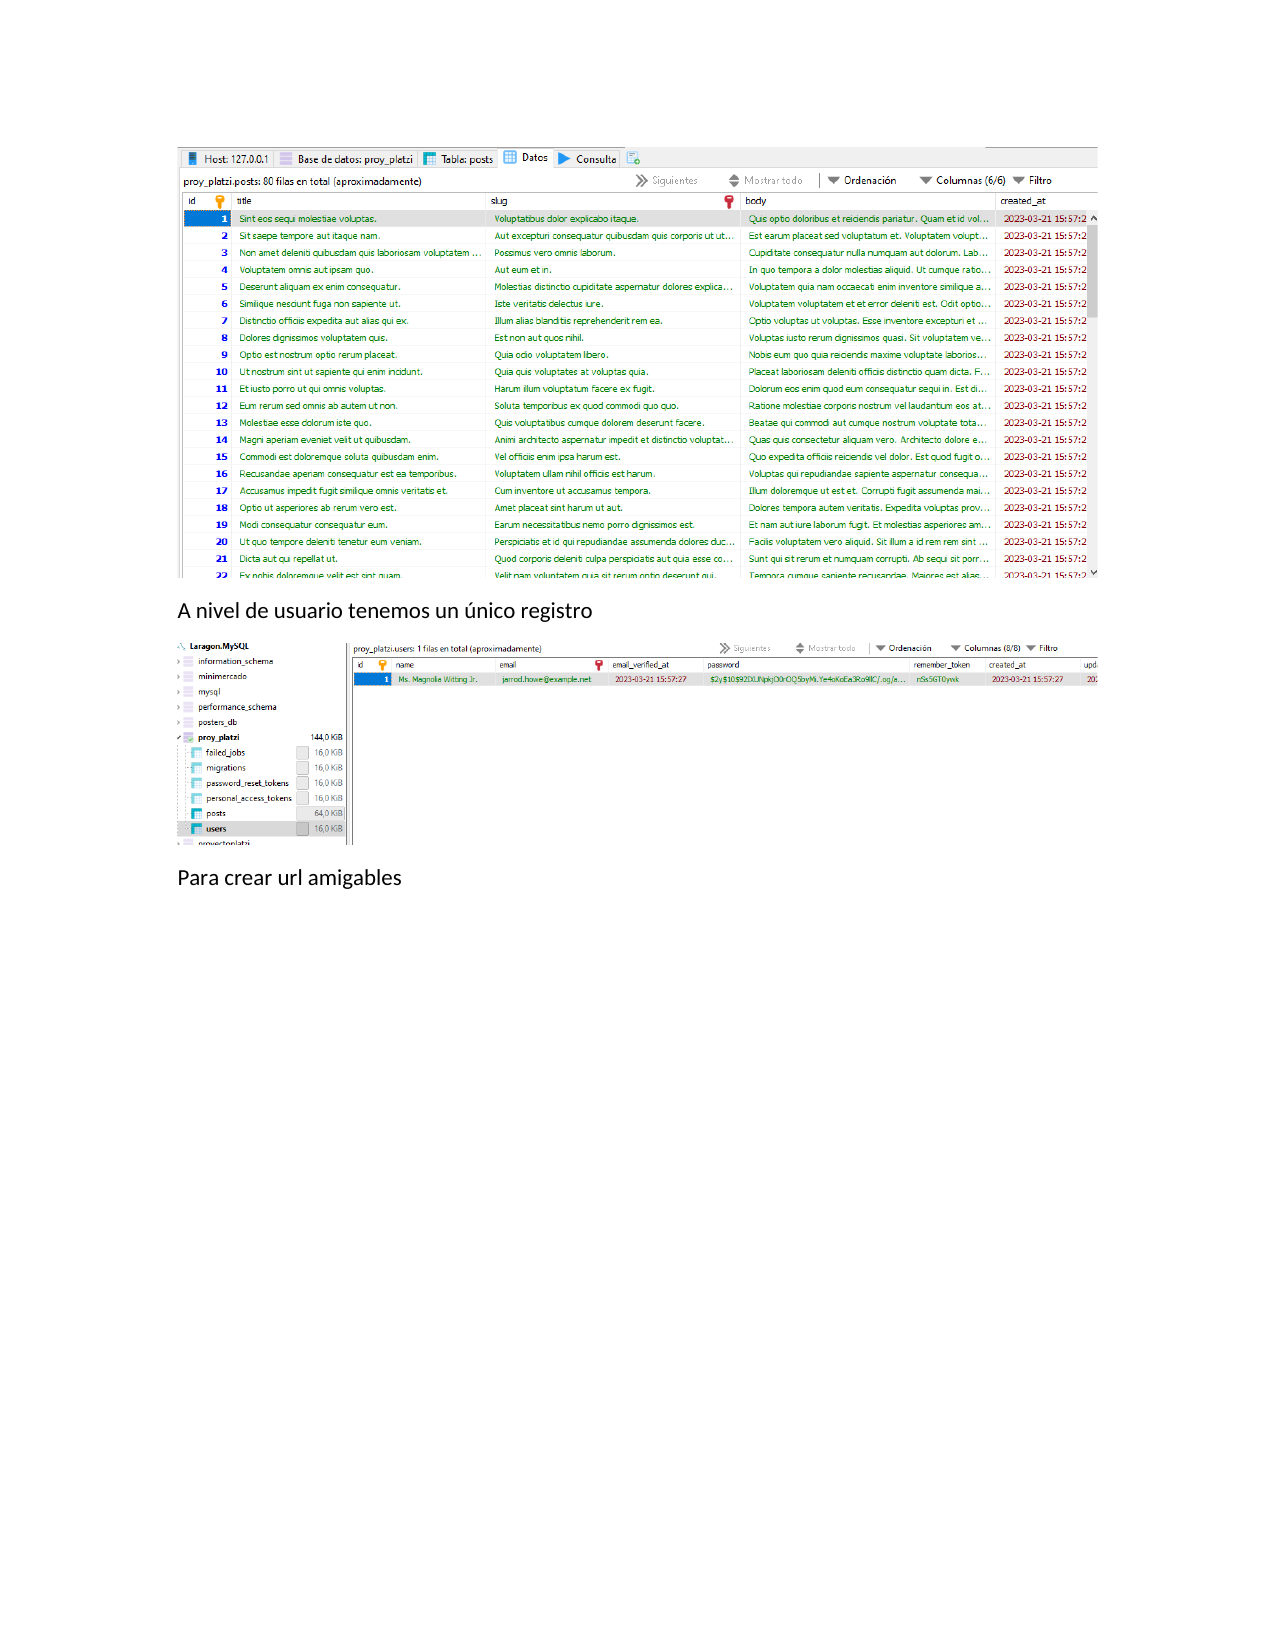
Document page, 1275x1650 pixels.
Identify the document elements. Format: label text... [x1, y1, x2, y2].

text A nivel de usuario tenemos un único registro [177, 597, 1098, 625]
text Para crear url amigables [177, 863, 1098, 891]
picture [177, 147, 1098, 578]
picture [177, 643, 1098, 845]
